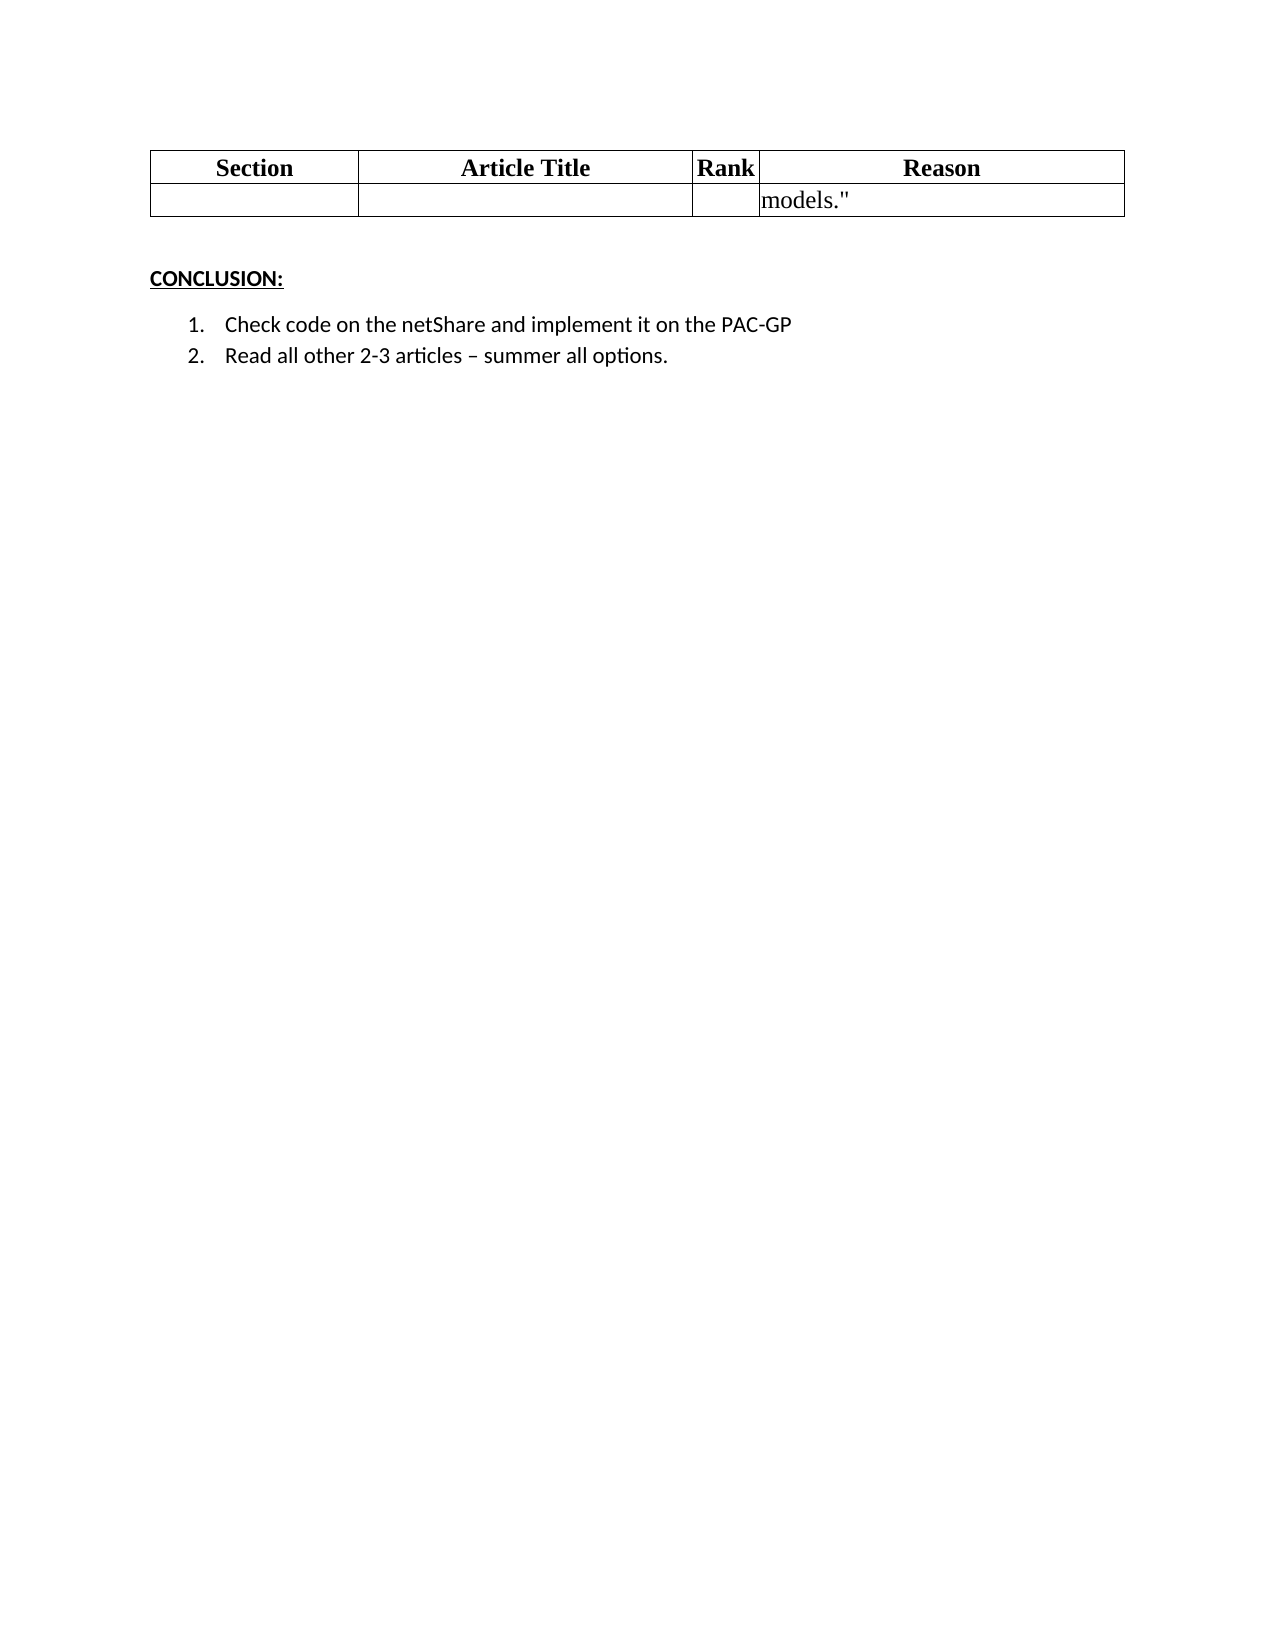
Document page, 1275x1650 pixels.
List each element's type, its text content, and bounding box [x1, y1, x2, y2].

table_cell [151, 184, 358, 216]
list Check code on the netShare and implement it on the PAC-GP [187, 311, 1125, 339]
list Read all other 2-3 articles – summer all options. [187, 341, 1125, 369]
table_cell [760, 184, 1124, 216]
table_header Rank [693, 151, 759, 183]
table_header Reason [760, 151, 1124, 183]
table_cell 2 [693, 184, 759, 216]
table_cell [359, 184, 692, 216]
text CONCLUSION: [150, 264, 1125, 292]
table_header Article Title [359, 151, 692, 183]
table_header Section [151, 151, 358, 183]
